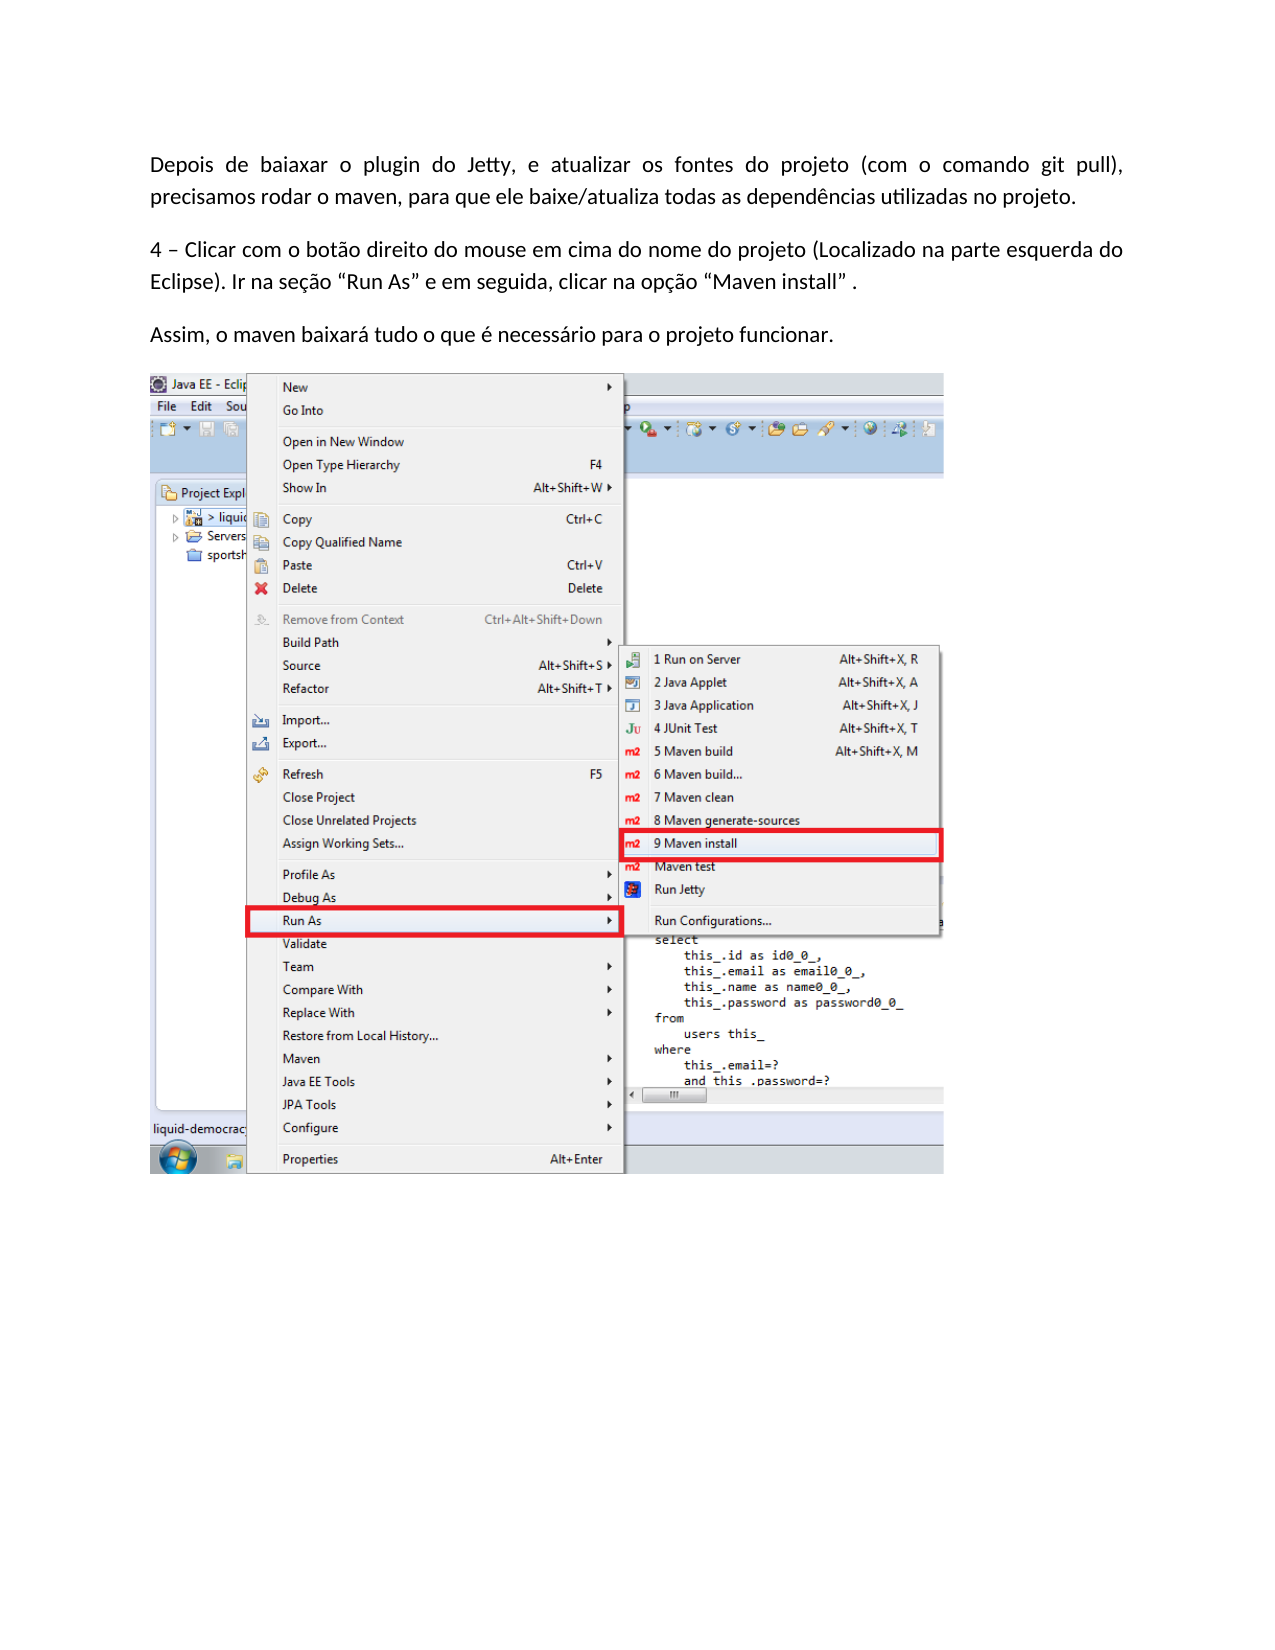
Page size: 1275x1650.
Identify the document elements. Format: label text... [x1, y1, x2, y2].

text 4 – Clicar com o botão direito do mouse em cima do nome do projeto (Localizado na parte esquerda do Eclipse). Ir na seção “Run As” e em seguida, clicar na opção “Maven install” . [150, 235, 1125, 295]
text Assim, o maven baixará tudo o que é necessário para o projeto funcionar. [150, 320, 1125, 348]
text Depois de baiaxar o plugin do Jetty, e atualizar os fontes do projeto (com o comando git pull), precisamos rodar o maven, para que ele baixe/atualiza todas as dependências utilizadas no projeto. [150, 150, 1125, 210]
picture [150, 373, 944, 1174]
